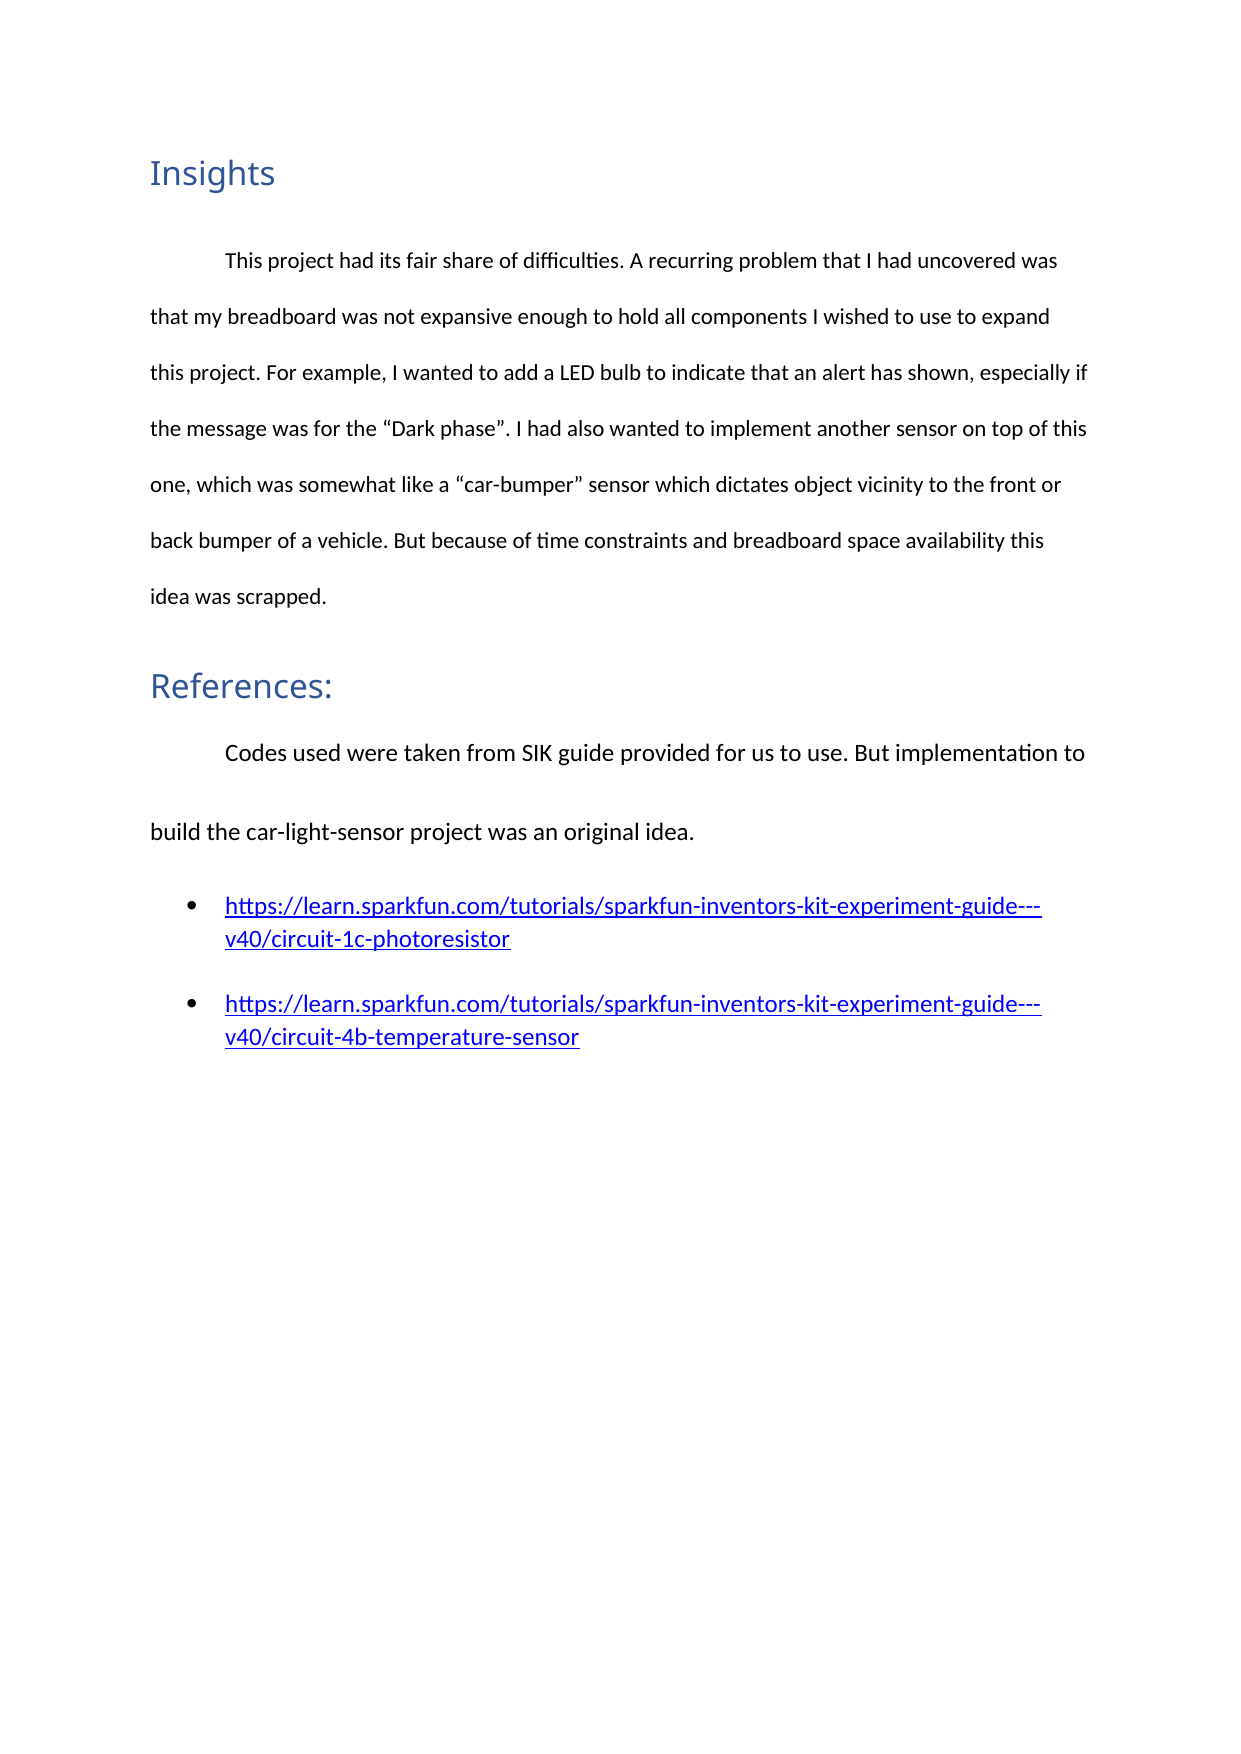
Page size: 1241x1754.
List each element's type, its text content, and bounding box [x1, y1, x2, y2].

list https://learn.sparkfun.com/tutorials/sparkfun-inventors-kit-experiment-guide---v40/circuit-4b-temperature-sensor [187, 988, 1090, 1052]
subtitle Codes used were taken from SIK guide provided for us to use. But implementation to build the car-light-sensor project was an original idea. [150, 737, 1090, 849]
text This project had its fair share of difficulties. A recurring problem that I had uncovered was that my breadboard was not expansive enough to hold all components I wished to use to expand this project. For example, I wanted to add a LED bulb to indicate that an alert has shown, especially if the message was for the “Dark phase”. I had also wanted to implement another sensor on top of this one, which was somewhat like a “car-bumper” sensor which dictates object vicinity to the front or back bumper of a vehicle. But because of time constraints and breadboard space availability this idea was scrapped. [150, 246, 1090, 610]
list https://learn.sparkfun.com/tutorials/sparkfun-inventors-kit-experiment-guide---v40/circuit-1c-photoresistor [187, 890, 1090, 953]
subtitle References: [150, 663, 1090, 708]
subtitle Insights [150, 150, 1090, 195]
